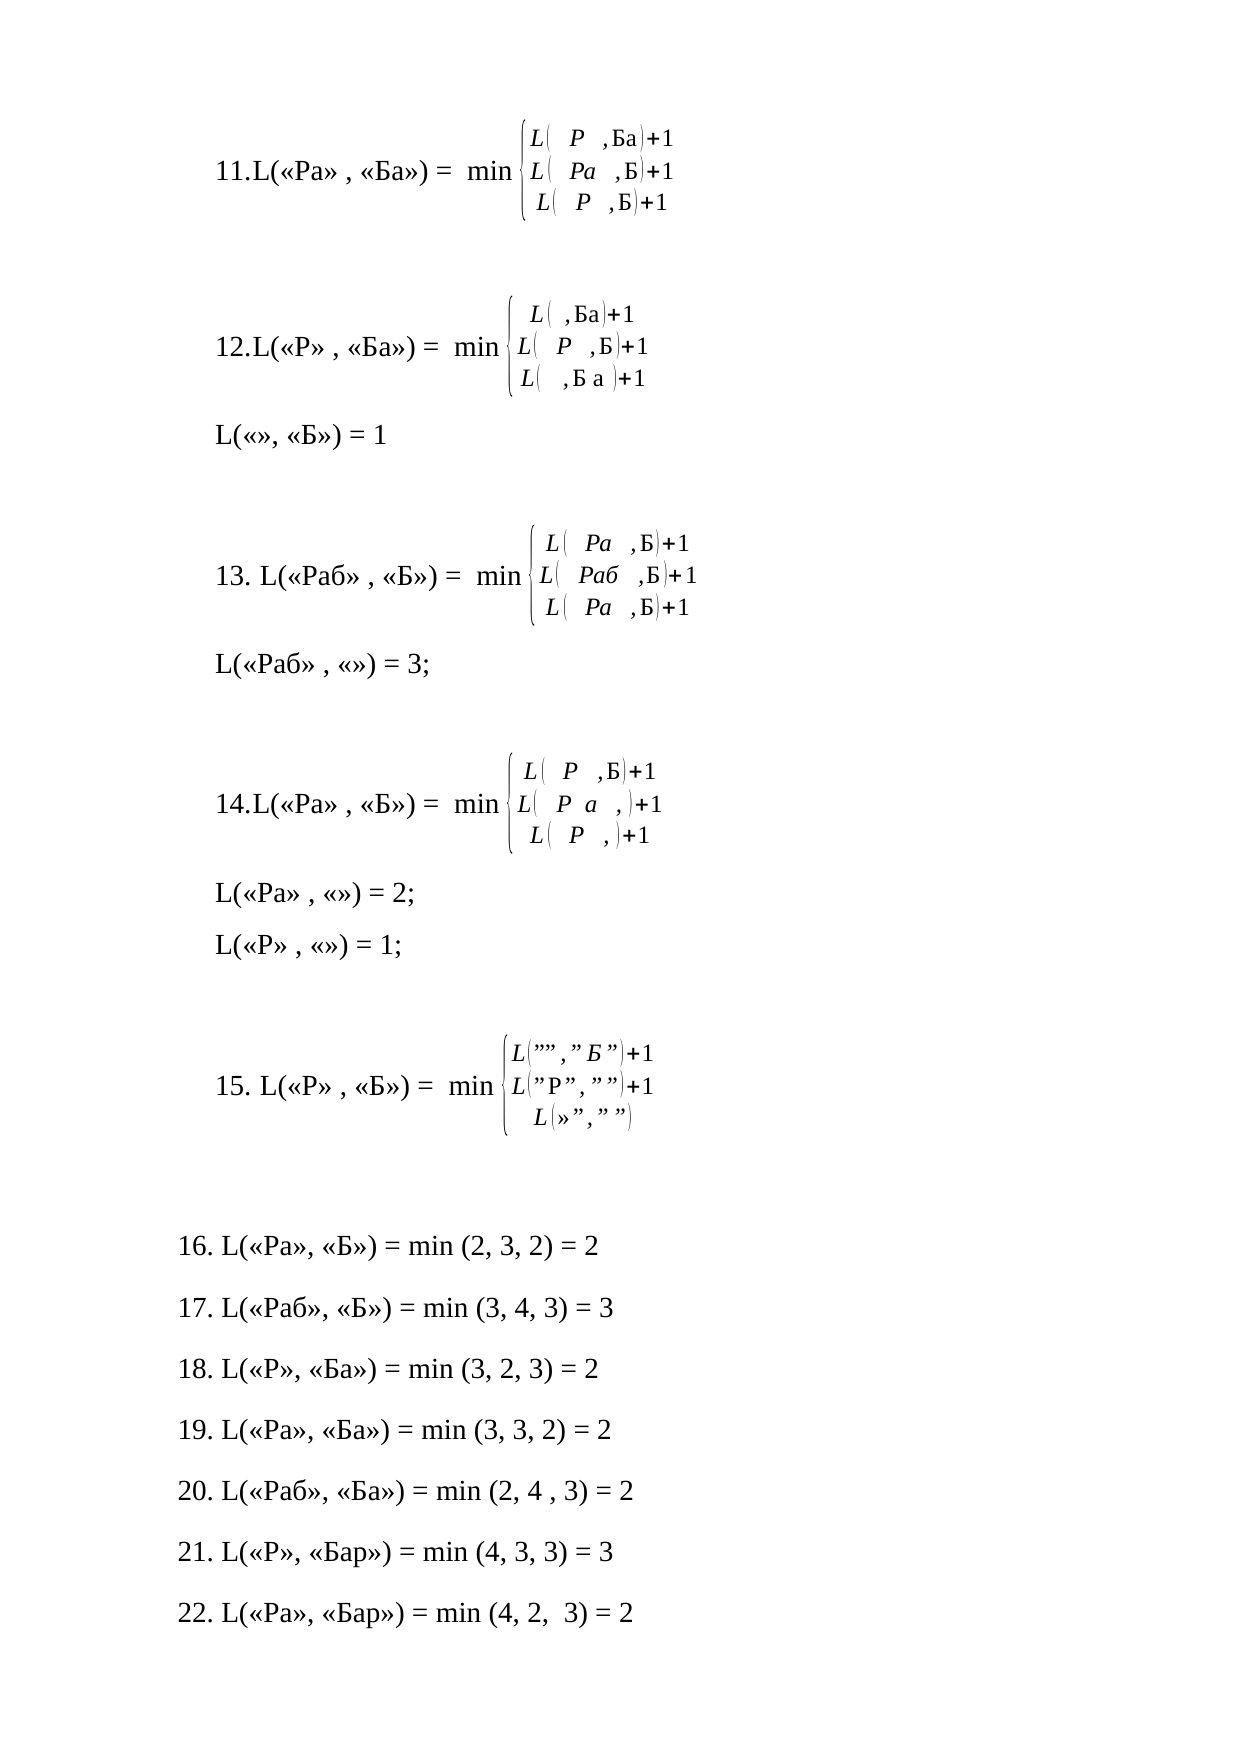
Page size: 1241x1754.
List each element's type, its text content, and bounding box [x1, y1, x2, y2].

text 21. L(«Р», «Бар») = min (4, 3, 3) = 3 [177, 1534, 423, 1568]
text 18. L(«Р», «Ба») = min (3, 2, 3) = 2 [453, 1351, 1152, 1384]
list L(«Раб» , «Б») = min [215, 523, 1152, 627]
text 17. L(«Раб», «Б») = min (3, 4, 3) = 3 [468, 1290, 1152, 1323]
text 20. L(«Раб», «Ба») = min (2, 4 , 3) = 2 [177, 1473, 436, 1507]
text 19. L(«Ра», «Ба») = min (3, 3, 2) = 2 [177, 1412, 421, 1446]
text L(«Раб» , «») = 3; [215, 646, 1152, 679]
text 20. L(«Раб», «Ба») = min (2, 4 , 3) = 2 [481, 1473, 1152, 1507]
list L(«Р» , «Ба») = min [215, 294, 1152, 398]
text 17. L(«Раб», «Б») = min (3, 4, 3) = 3 [177, 1290, 423, 1323]
text L(«Ра» , «») = 2; [215, 875, 1152, 908]
text L(«Р» , «») = 1; [177, 927, 1152, 961]
text 22. L(«Ра», «Бар») = min (4, 2, 3) = 2 [177, 1595, 436, 1629]
list L(«Ра» , «Ба») = min [215, 118, 1152, 222]
text L(«», «Б») = 1 [215, 417, 1152, 451]
text 16. L(«Ра», «Б») = min (2, 3, 2) = 2 [177, 1228, 1152, 1262]
list L(«Ра» , «Б») = min [215, 752, 1152, 855]
list L(«Р» , «Б») = min [215, 1033, 1152, 1137]
text 19. L(«Ра», «Ба») = min (3, 3, 2) = 2 [466, 1412, 1152, 1446]
text 22. L(«Ра», «Бар») = min (4, 2, 3) = 2 [481, 1595, 1152, 1629]
text 18. L(«Р», «Ба») = min (3, 2, 3) = 2 [177, 1351, 408, 1384]
text 21. L(«Р», «Бар») = min (4, 3, 3) = 3 [468, 1534, 1152, 1568]
